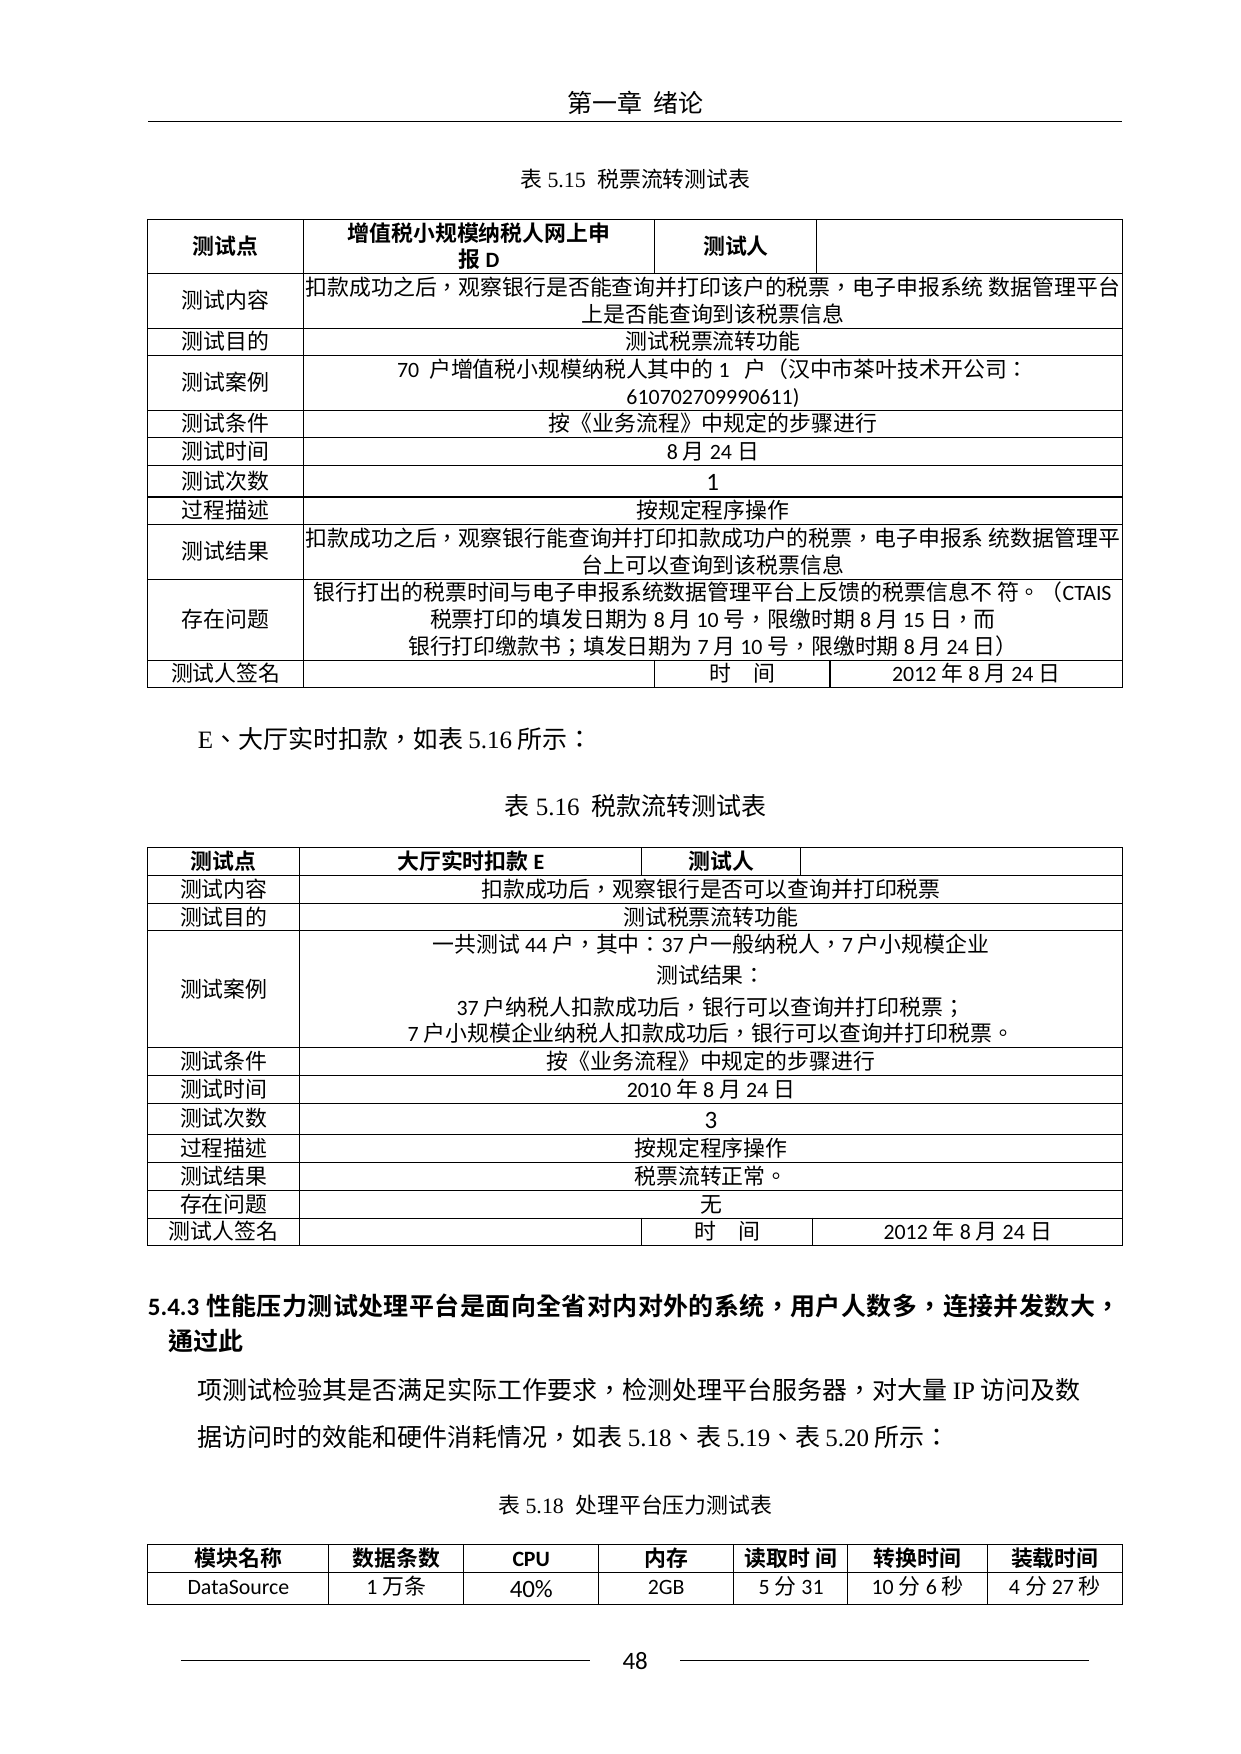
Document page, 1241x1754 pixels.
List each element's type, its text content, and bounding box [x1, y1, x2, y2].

table_cell 测试目的 [148, 329, 303, 355]
text 表 5.15 税票流转测试表 [148, 161, 1122, 194]
table_cell 扣款成功后，观察银行是否可以查询并打印税票 [300, 876, 1122, 903]
table_cell 测试案例 [148, 931, 299, 1047]
table_header 增值税小规模纳税人网上申 报 D [304, 220, 654, 273]
table_cell 测试时间 [148, 438, 303, 465]
table_header CPU [464, 1545, 598, 1572]
table_cell 测试目的 [148, 904, 299, 930]
text E、大厅实时扣款，如表5.16所示： [148, 707, 1122, 755]
text 表 5.16 税款流转测试表 [148, 788, 1122, 822]
table_cell 测试条件 [148, 1048, 299, 1075]
table_cell 存在问题 [148, 580, 303, 659]
table_header 读取时 间 [734, 1545, 847, 1572]
table_cell 按《业务流程》中规定的步骤进行 [304, 411, 1122, 437]
table_cell 测试人签名 [148, 661, 303, 687]
table_header 数据条数 [329, 1545, 463, 1572]
table_header [801, 848, 1122, 875]
table_cell 税票流转正常。 [300, 1163, 1122, 1190]
table_cell 测试条件 [148, 411, 303, 437]
table_cell 测试次数 [148, 1104, 299, 1134]
table_header 内存 [599, 1545, 733, 1572]
table_cell 4 分 27 秒 [988, 1573, 1122, 1604]
table_cell 10 分 6 秒 [848, 1573, 987, 1604]
subtitle 5.4.3 性能压力测试处理平台是面向全省对内对外的系统，用户人数多，连接并发数大，通过此 [148, 1289, 1122, 1357]
table_header 测试点 [148, 220, 303, 273]
table_header [817, 220, 1122, 273]
table_cell 扣款成功之后，观察银行是否能查询并打印该户的税票，电子申报系统 数据管理平台上是否能查询到该税票信息 [304, 274, 1122, 327]
table_cell 70 户增值税小规模纳税人其中的 1 户（汉中市茶叶技术开公司： 610702709990611) [304, 356, 1122, 409]
table_cell 测试内容 [148, 274, 303, 327]
table_header 测试人 [642, 848, 800, 875]
table_header 大厅实时扣款 E [300, 848, 641, 875]
table_cell 测试次数 [148, 466, 303, 496]
table_cell 测试人签名 [148, 1219, 299, 1245]
table_cell 2012 年 8 月 24 日 [813, 1219, 1122, 1245]
text 项测试检验其是否满足实际工作要求，检测处理平台服务器，对大量IP访问及数 [148, 1357, 1122, 1406]
table_cell DataSource [148, 1573, 328, 1604]
table_cell 5 分 31 秒 [734, 1573, 847, 1604]
table_cell 测试结果 [148, 525, 303, 578]
table_cell 存在问题 [148, 1191, 299, 1217]
table_cell 按规定程序操作 [304, 498, 1122, 524]
table_header 测试人 [655, 220, 816, 273]
table_cell 8 月 24 日 [304, 438, 1122, 465]
table_cell 银行打出的税票时间与电子申报系统数据管理平台上反馈的税票信息不 符。（CTAIS 税票打印的填发日期为 8 月 10 号，限缴时期 8 月 15 日，而 银行打印缴款书；填发日期为 7 月 10 号，限缴时期 8 月 24 日） [304, 580, 1122, 659]
table_cell 时 间 [655, 661, 829, 687]
table_cell 无 [300, 1191, 1122, 1217]
table_cell 1 万条 [329, 1573, 463, 1604]
table_cell 过程描述 [148, 498, 303, 524]
table_cell [300, 1219, 641, 1245]
table_cell 测试结果 [148, 1163, 299, 1190]
table_cell 2GB [599, 1573, 733, 1604]
table_cell 时 间 [642, 1219, 812, 1245]
table_cell [304, 661, 654, 687]
table_cell 测试案例 [148, 356, 303, 409]
table_cell 2012 年 8 月 24 日 [831, 661, 1122, 687]
text 表 5.18 处理平台压力测试表 [148, 1487, 1122, 1519]
table_cell 2010 年 8 月 24 日 [300, 1076, 1122, 1103]
table_header 装载时间 [988, 1545, 1122, 1572]
table_cell 一共测试 44 户，其中：37 户一般纳税人，7 户小规模企业 测试结果： 37 户纳税人扣款成功后，银行可以查询并打印税票； 7 户小规模企业纳税人扣款成功后，银行可以查询并打印税票。 [300, 931, 1122, 1047]
table_cell 3 [300, 1104, 1122, 1134]
table_cell 扣款成功之后，观察银行能查询并打印扣款成功户的税票，电子申报系 统数据管理平台上可以查询到该税票信息 [304, 525, 1122, 578]
table_header 模块名称 [148, 1545, 328, 1572]
table_cell 测试内容 [148, 876, 299, 903]
table_cell 测试税票流转功能 [300, 904, 1122, 930]
table_cell 测试时间 [148, 1076, 299, 1103]
table_cell 过程描述 [148, 1135, 299, 1162]
table_cell 按规定程序操作 [300, 1135, 1122, 1162]
text 据访问时的效能和硬件消耗情况，如表5.18、表5.19、表5.20所示： [148, 1406, 1122, 1454]
table_cell 1 [304, 466, 1122, 496]
table_cell 40% [464, 1573, 598, 1604]
table_cell 按《业务流程》中规定的步骤进行 [300, 1048, 1122, 1075]
table_cell 测试税票流转功能 [304, 329, 1122, 355]
table_header 转换时间 [848, 1545, 987, 1572]
table_header 测试点 [148, 848, 299, 875]
